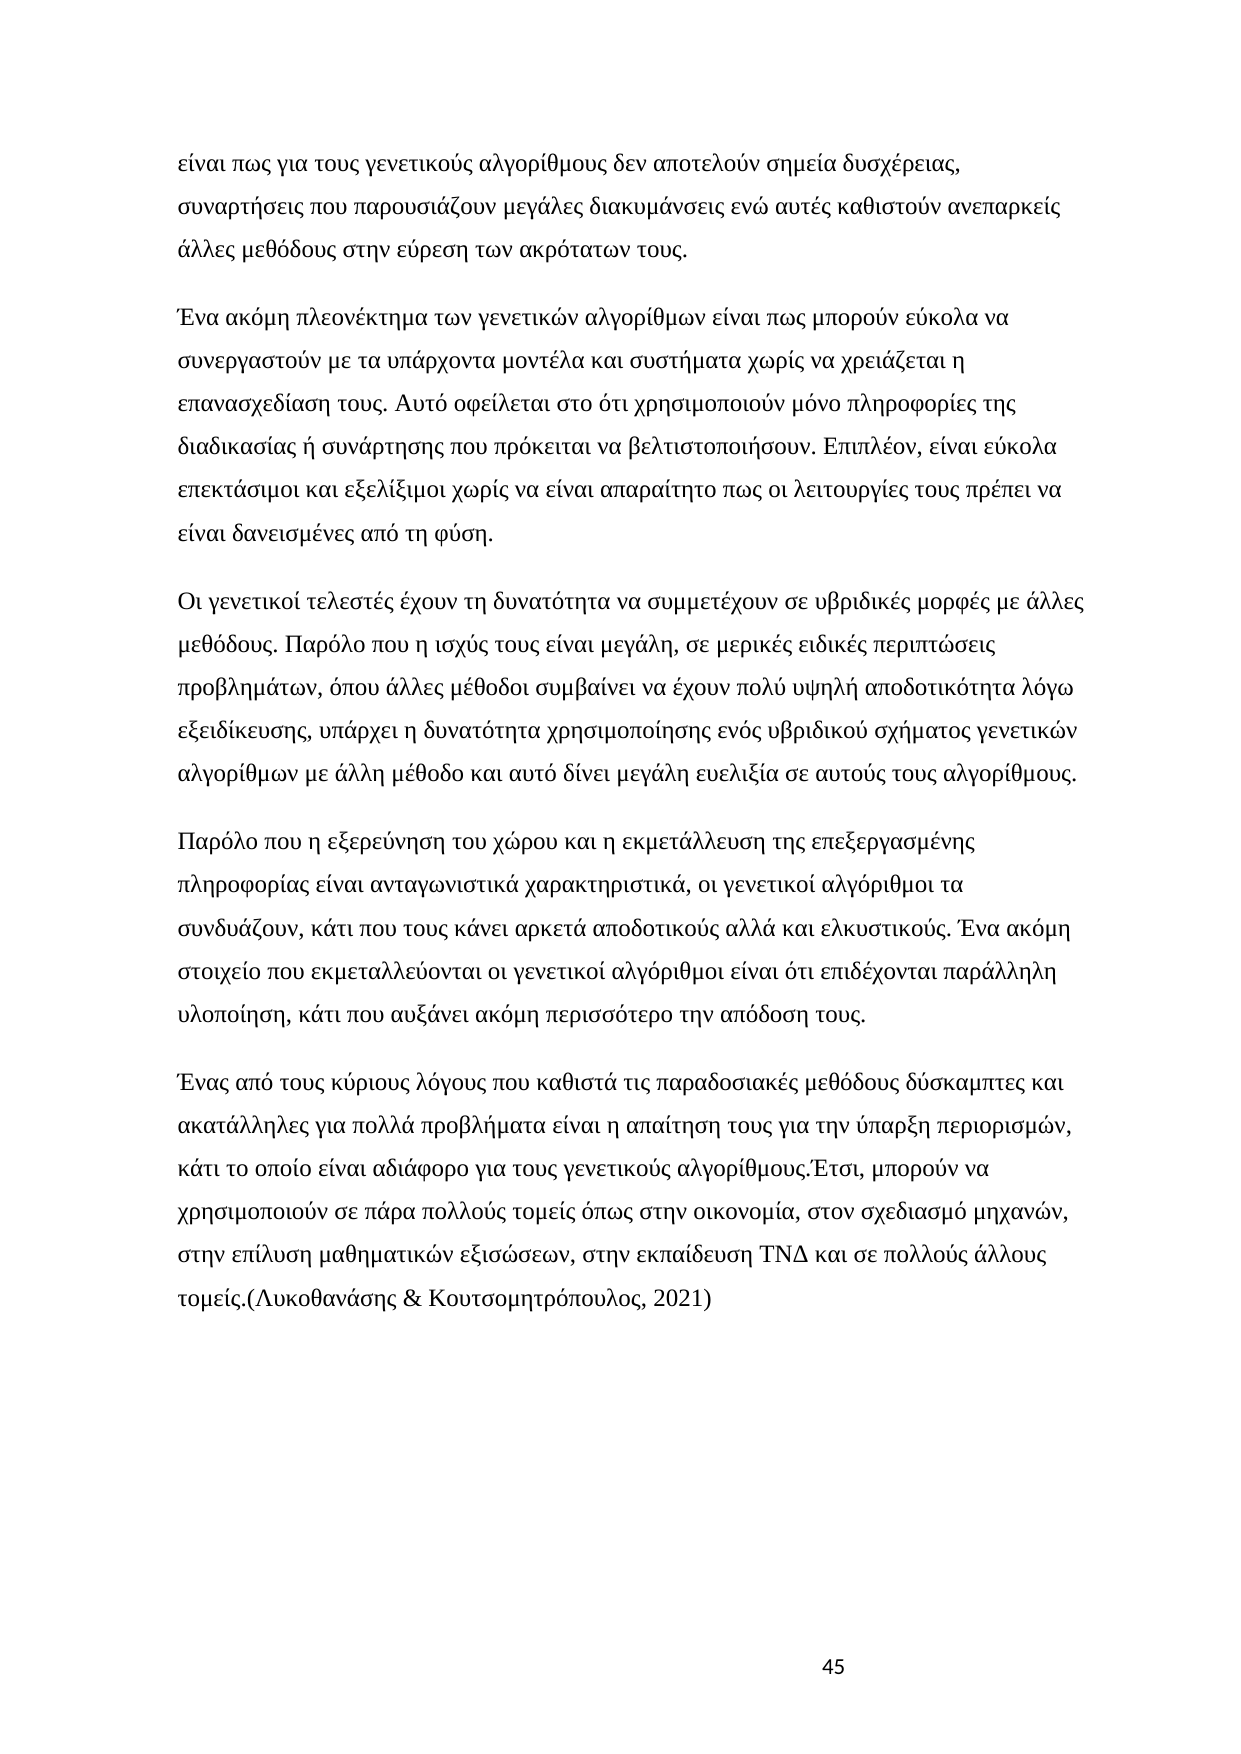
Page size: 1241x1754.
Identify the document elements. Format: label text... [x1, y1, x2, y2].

text Παρόλο που η εξερεύνηση του χώρου και η εκμετάλλευση της επεξεργασμένης πληροφορίας είναι ανταγωνιστικά χαρακτηριστικά, οι γενετικοί αλγόριθμοι τα συνδυάζουν, κάτι που τους κάνει αρκετά αποδοτικούς αλλά και ελκυστικούς. Ένα ακόμη στοιχείο που εκμεταλλεύονται οι γενετικοί αλγόριθμοι είναι ότι επιδέχονται παράλληλη υλοποίηση, κάτι που αυξάνει ακόμη περισσότερο την απόδοση τους. [177, 826, 1092, 1028]
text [177, 148, 1092, 263]
text Οι γενετικοί τελεστές έχουν τη δυνατότητα να συμμετέχουν σε υβριδικές μορφές με άλλες μεθόδους. Παρόλο που η ισχύς τους είναι μεγάλη, σε μερικές ειδικές περιπτώσεις προβλημάτων, όπου άλλες μέθοδοι συμβαίνει να έχουν πολύ υψηλή αποδοτικότητα λόγω εξειδίκευσης, υπάρχει η δυνατότητα χρησιμοποίησης ενός υβριδικού σχήματος γενετικών αλγορίθμων με άλλη μέθοδο και αυτό δίνει μεγάλη ευελιξία σε αυτούς τους αλγορίθμους. [177, 586, 1092, 787]
text Ένα ακόμη πλεονέκτημα των γενετικών αλγορίθμων είναι πως μπορούν εύκολα να συνεργαστούν με τα υπάρχοντα μοντέλα και συστήματα χωρίς να χρειάζεται η επανασχεδίαση τους. Αυτό οφείλεται στο ότι χρησιμοποιούν μόνο πληροφορίες της διαδικασίας ή συνάρτησης που πρόκειται να βελτιστοποιήσουν. Επιπλέον, είναι εύκολα επεκτάσιμοι και εξελίξιμοι χωρίς να είναι απαραίτητο πως οι λειτουργίες τους πρέπει να είναι δανεισμένες από τη φύση. [177, 302, 1092, 546]
